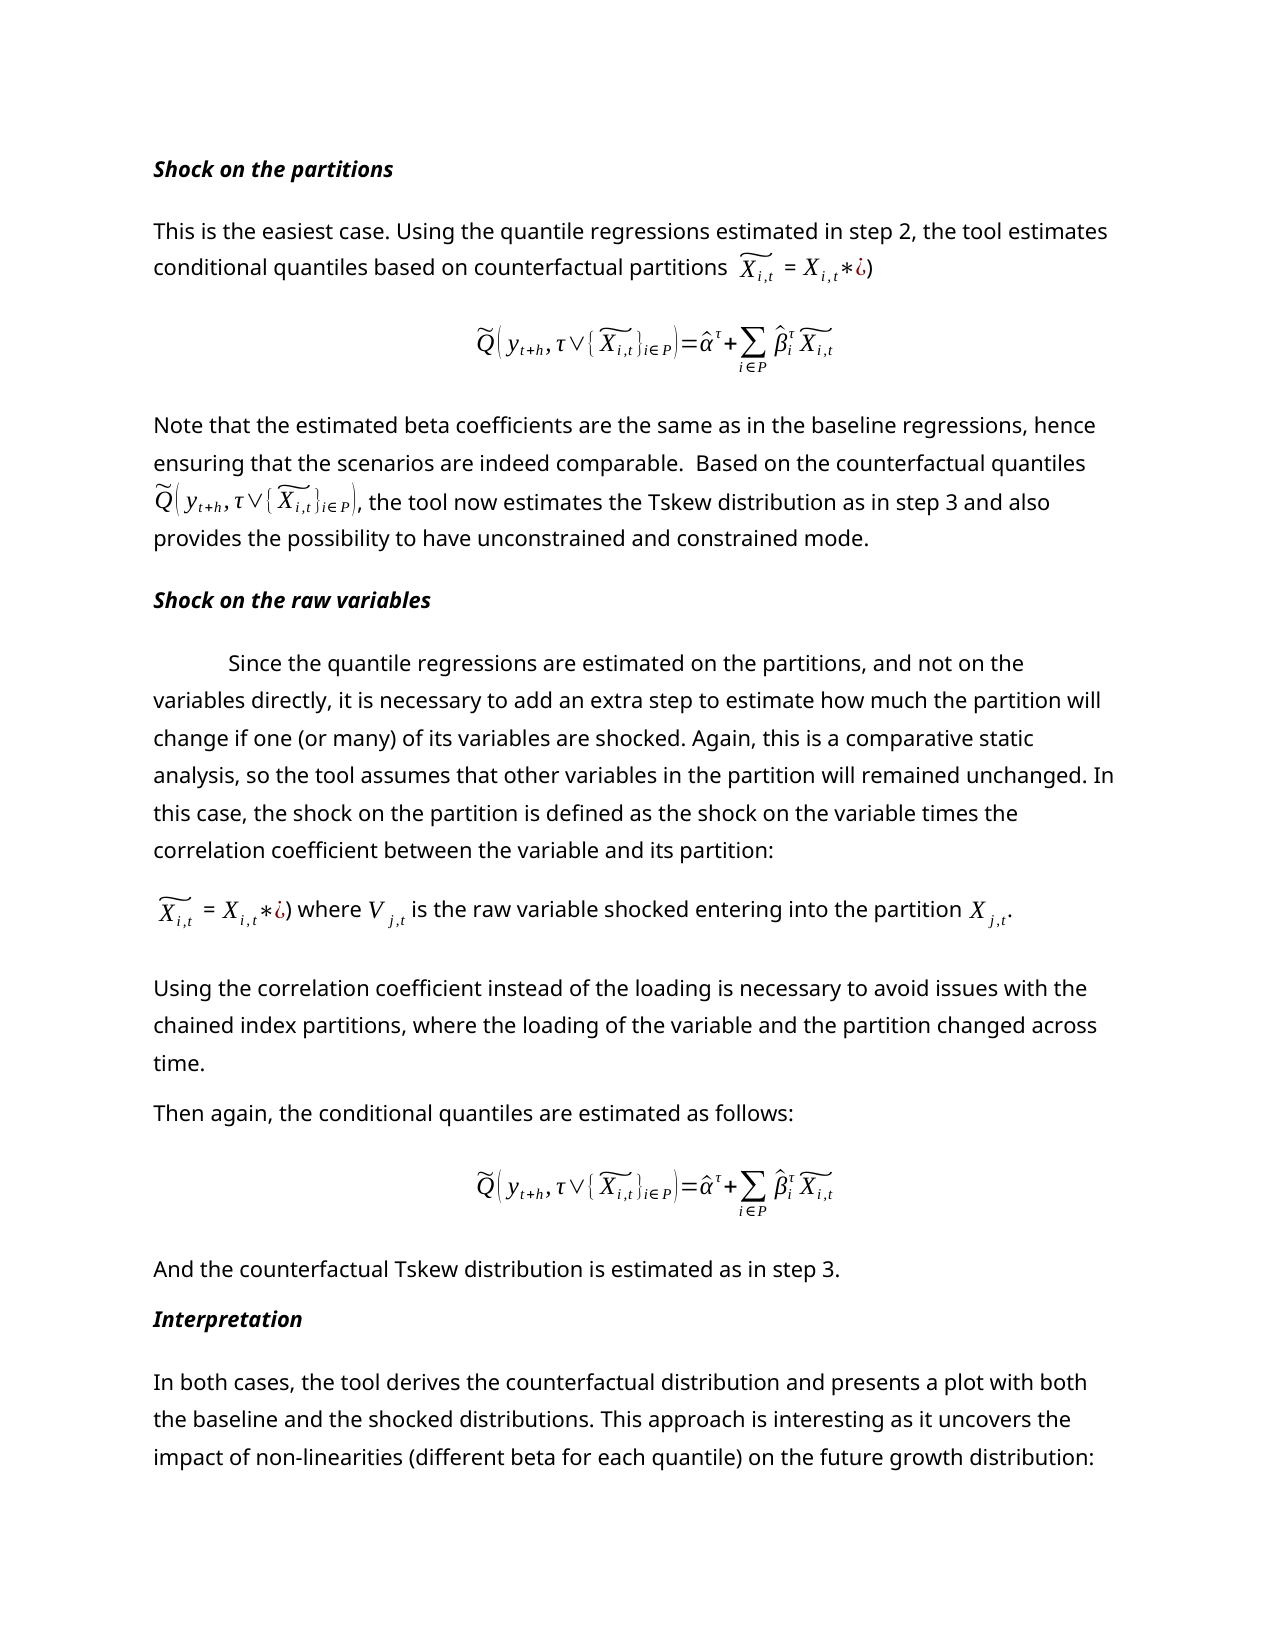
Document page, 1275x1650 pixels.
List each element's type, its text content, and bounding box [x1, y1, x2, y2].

text And the counterfactual Tskew distribution is estimated as in step 3. [153, 1250, 1122, 1288]
subtitle Shock on the raw variables [153, 581, 1122, 619]
text Using the correlation coefficient instead of the loading is necessary to avoid issues with the chained index partitions, where the loading of the variable and the partition changed across time. [153, 969, 1122, 1081]
subtitle Shock on the partitions [153, 150, 1122, 187]
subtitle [153, 1363, 1122, 1475]
text = ) where is the raw variable shocked entering into the partition . [153, 894, 1122, 931]
subtitle Note that the estimated beta coefficients are the same as in the baseline regressions, hence ensuring that the scenarios are indeed comparable. Based on the counterfactual quantiles , the tool now estimates the Tskew distribution as in step 3 and also provides the possibility to have unconstrained and constrained mode. [153, 406, 1122, 556]
subtitle Interpretation [153, 1300, 1122, 1338]
subtitle Then again, the conditional quantiles are estimated as follows: [153, 1094, 1122, 1131]
subtitle This is the easiest case. Using the quantile regressions estimated in step 2, the tool estimates conditional quantiles based on counterfactual partitions = ) [153, 212, 1122, 287]
subtitle Since the quantile regressions are estimated on the partitions, and not on the variables directly, it is necessary to add an extra step to estimate how much the partition will change if one (or many) of its variables are shocked. Again, this is a comparative static analysis, so the tool assumes that other variables in the partition will remained unchanged. In this case, the shock on the partition is defined as the shock on the variable times the correlation coefficient between the variable and its partition: [153, 644, 1122, 869]
